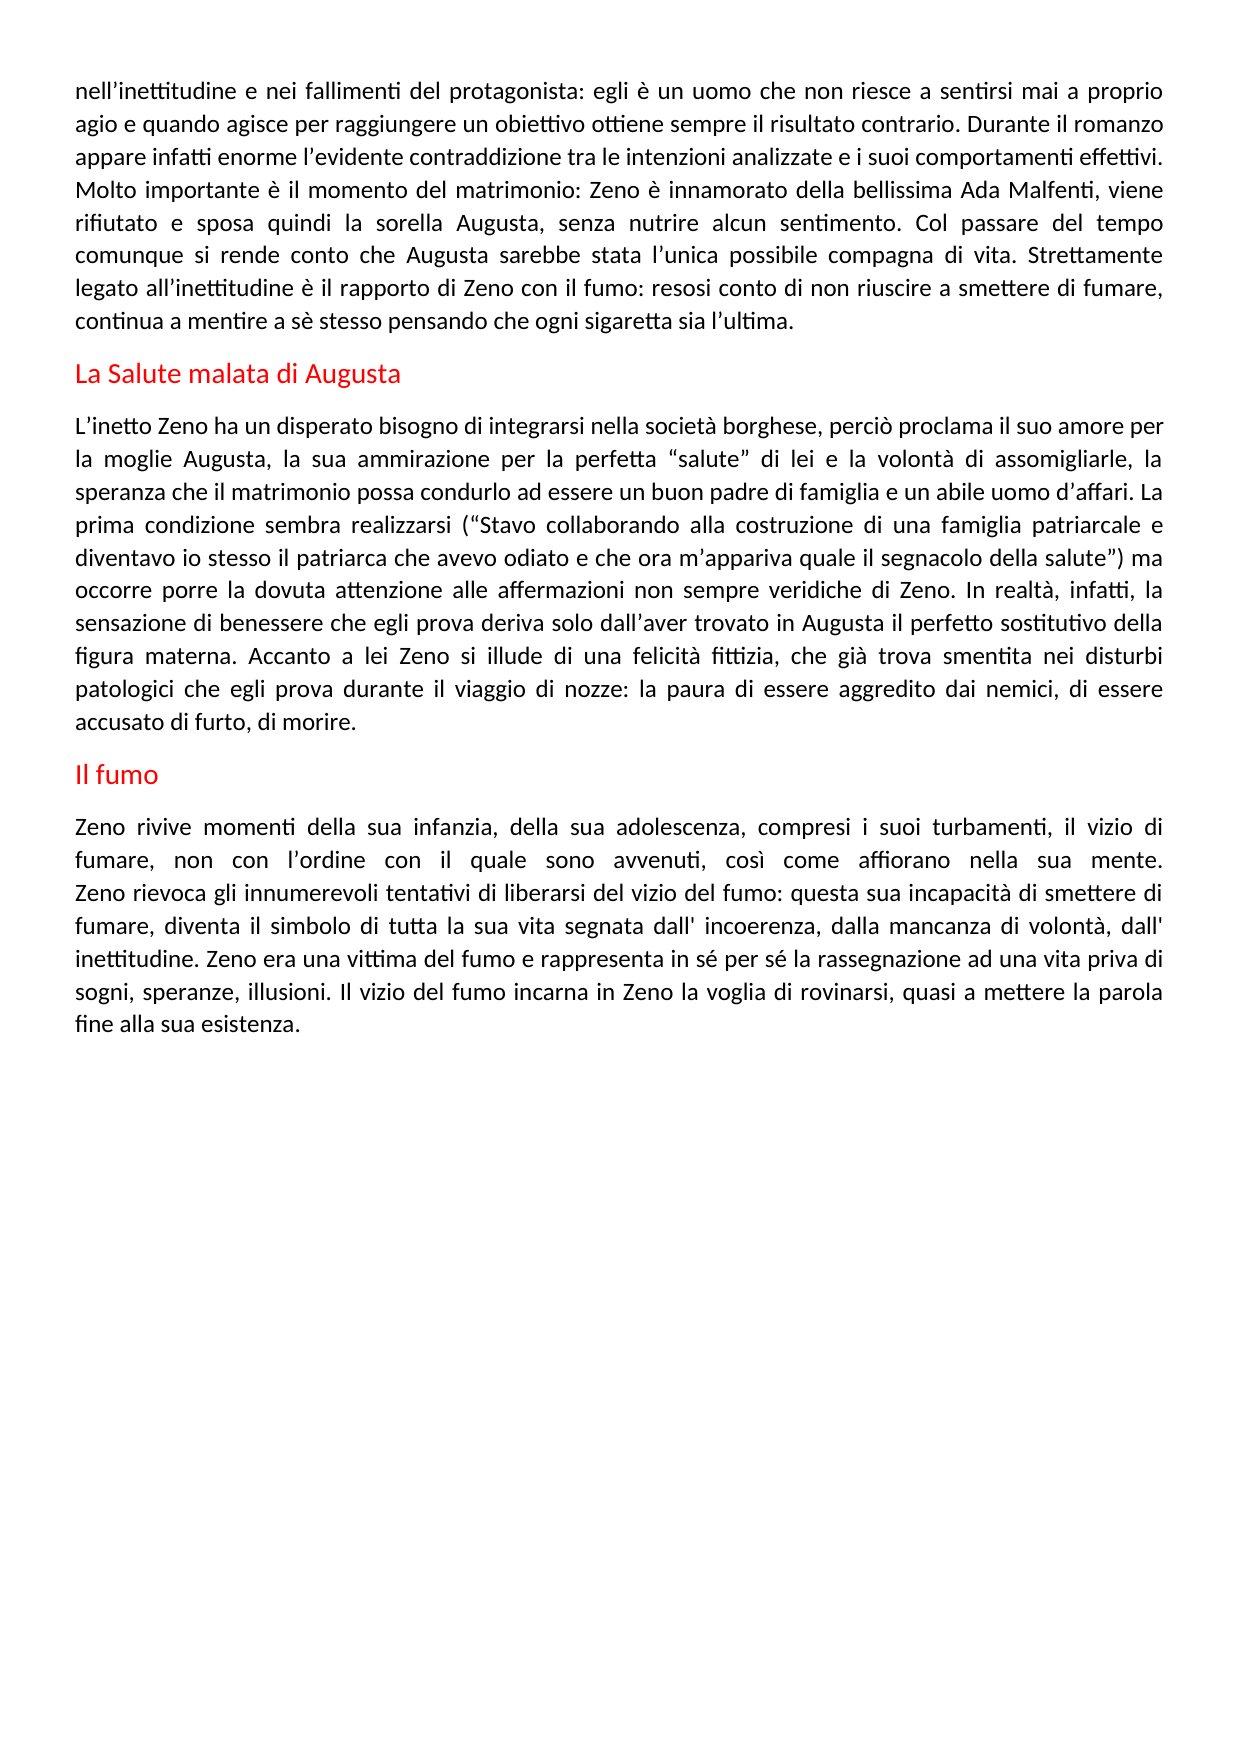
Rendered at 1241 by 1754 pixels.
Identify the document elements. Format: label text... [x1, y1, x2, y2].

text Il fumo [75, 756, 1165, 792]
text Zeno rivive momenti della sua infanzia, della sua adolescenza, compresi i suoi turbamenti, il vizio di fumare, non con l’ordine con il quale sono avvenuti, così come affiorano nella sua mente. Zeno rievoca gli innumerevoli tentativi di liberarsi del vizio del fumo: questa sua incapacità di smettere di fumare, diventa il simbolo di tutta la sua vita segnata dall' incoerenza, dalla mancanza di volontà, dall' inettitudine. Zeno era una vittima del fumo e rappresenta in sé per sé la rassegnazione ad una vita priva di sogni, speranze, illusioni. Il vizio del fumo incarna in Zeno la voglia di rovinarsi, quasi a mettere la parola fine alla sua esistenza. [75, 811, 1165, 1039]
text La Salute malata di Augusta [75, 355, 1165, 391]
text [75, 75, 1165, 336]
text L’inetto Zeno ha un disperato bisogno di integrarsi nella società borghese, perciò proclama il suo amore per la moglie Augusta, la sua ammirazione per la perfetta “salute” di lei e la volontà di assomigliarle, la speranza che il matrimonio possa condurlo ad essere un buon padre di famiglia e un abile uomo d’affari. La prima condizione sembra realizzarsi (“Stavo collaborando alla costruzione di una famiglia patriarcale e diventavo io stesso il patriarca che avevo odiato e che ora m’appariva quale il segnacolo della salute”) ma occorre porre la dovuta attenzione alle affermazioni non sempre veridiche di Zeno. In realtà, infatti, la sensazione di benessere che egli prova deriva solo dall’aver trovato in Augusta il perfetto sostitutivo della figura materna. Accanto a lei Zeno si illude di una felicità fittizia, che già trova smentita nei disturbi patologici che egli prova durante il viaggio di nozze: la paura di essere aggredito dai nemici, di essere accusato di furto, di morire. [75, 410, 1165, 737]
